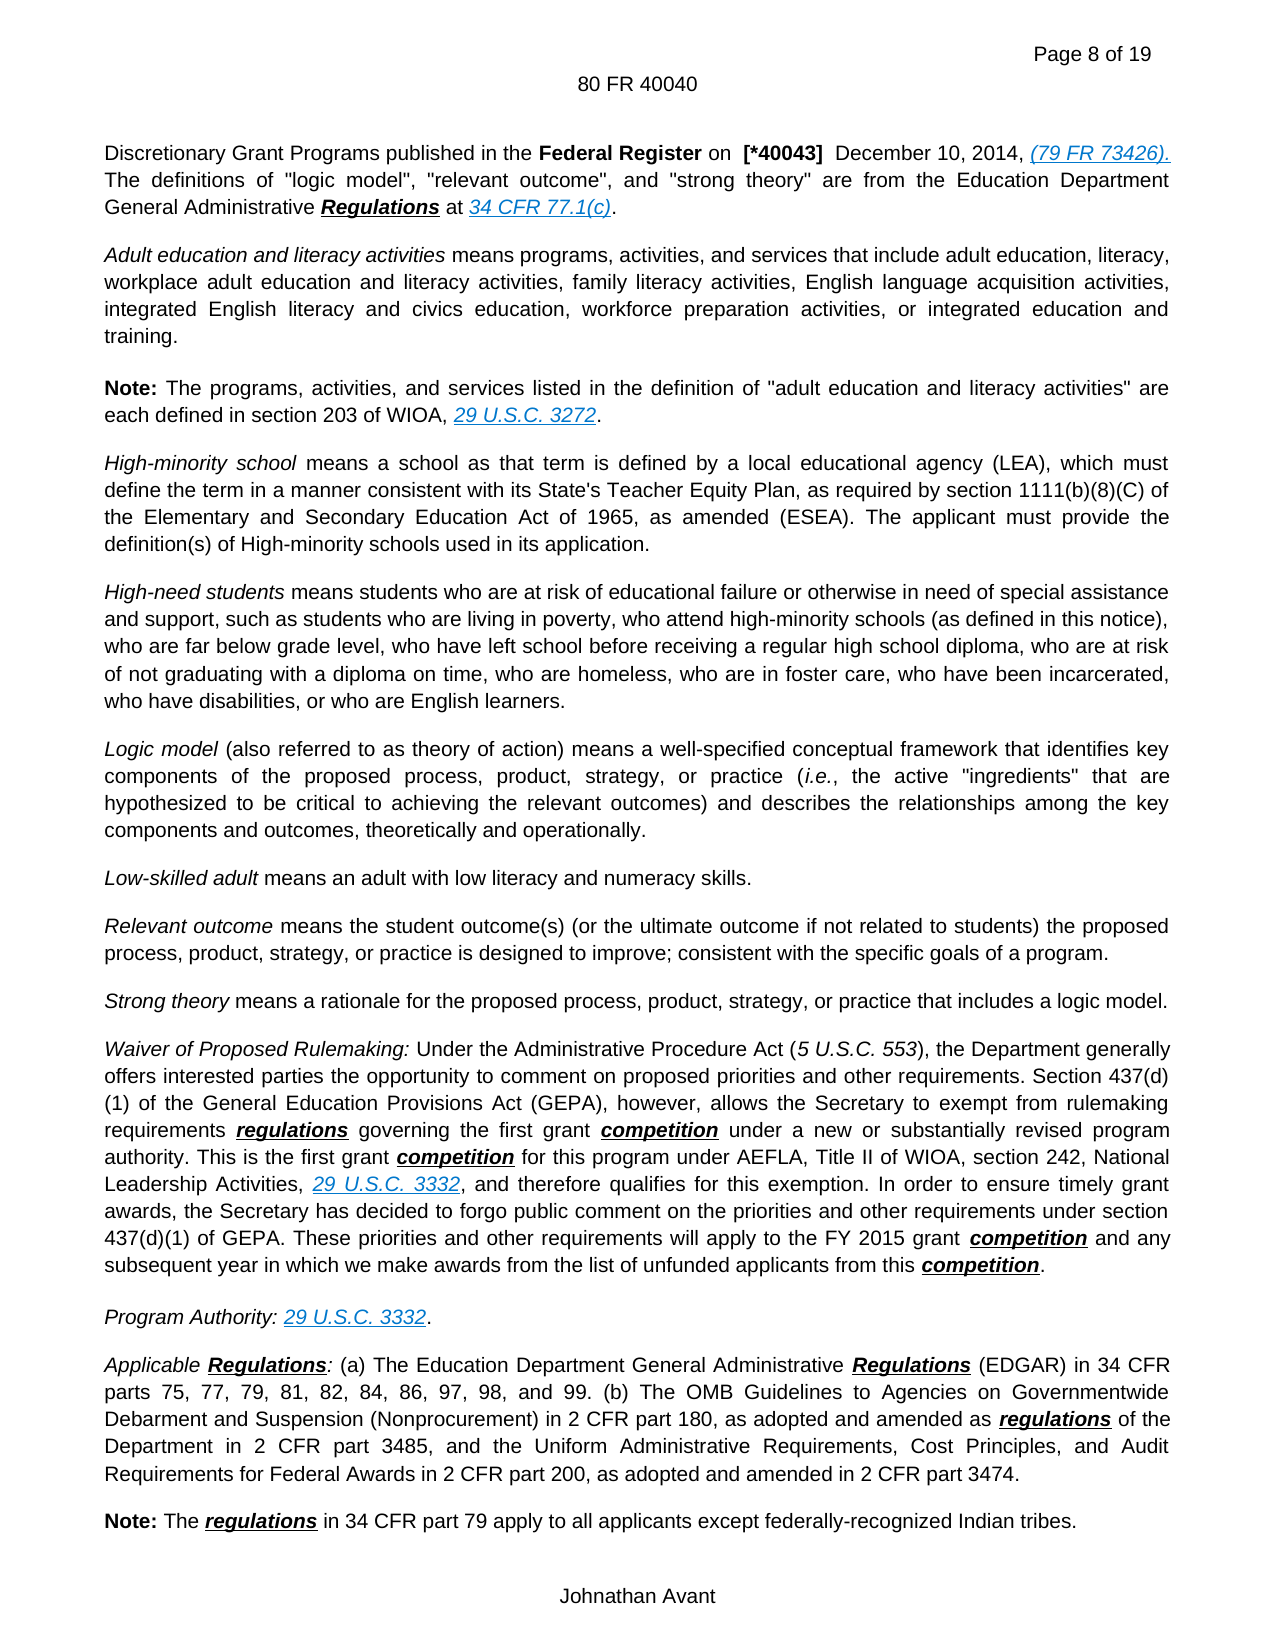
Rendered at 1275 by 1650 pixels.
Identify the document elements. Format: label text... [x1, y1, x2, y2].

text Applicable Regulations: (a) The Education Department General Administrative Regulations (EDGAR) in 34 CFR parts 75, 77, 79, 81, 82, 84, 86, 97, 98, and 99. (b) The OMB Guidelines to Agencies on Governmentwide Debarment and Suspension (Nonprocurement) in 2 CFR part 180, as adopted and amended as regulations of the Department in 2 CFR part 3485, and the Uniform Administrative Requirements, Cost Principles, and Audit Requirements for Federal Awards in 2 CFR part 200, as adopted and amended in 2 CFR part 3474. [104, 1350, 1171, 1485]
text Program Authority: 29 U.S.C. 3332. [104, 1302, 1171, 1329]
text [104, 137, 1171, 219]
text Relevant outcome means the student outcome(s) (or the ultimate outcome if not related to students) the proposed process, product, strategy, or practice is designed to improve; consistent with the specific goals of a program. [104, 910, 1171, 964]
text Note: The programs, activities, and services listed in the definition of "adult education and literacy activities" are each defined in section 203 of WIOA, 29 U.S.C. 3272. [104, 373, 1171, 427]
text High-minority school means a school as that term is defined by a local educational agency (LEA), which must define the term in a manner consistent with its State's Teacher Equity Plan, as required by section 1111(b)(8)(C) of the Elementary and Secondary Education Act of 1965, as amended (ESEA). The applicant must provide the definition(s) of High-minority schools used in its application. [104, 448, 1171, 556]
text High-need students means students who are at risk of educational failure or otherwise in need of special assistance and support, such as students who are living in poverty, who attend high-minority schools (as defined in this notice), who are far below grade level, who have left school before receiving a regular high school diploma, who are at risk of not graduating with a diploma on time, who are homeless, who are in foster care, who have been incarcerated, who have disabilities, or who are English learners. [104, 577, 1171, 712]
text Strong theory means a rationale for the proposed process, product, strategy, or practice that includes a logic model. [104, 985, 1171, 1012]
text Low-skilled adult means an adult with low literacy and numeracy skills. [104, 862, 1171, 889]
text Logic model (also referred to as theory of action) means a well-specified conceptual framework that identifies key components of the proposed process, product, strategy, or practice (i.e., the active "ingredients" that are hypothesized to be critical to achieving the relevant outcomes) and describes the relationships among the key components and outcomes, theoretically and operationally. [104, 733, 1171, 842]
text Adult education and literacy activities means programs, activities, and services that include adult education, literacy, workplace adult education and literacy activities, family literacy activities, English language acquisition activities, integrated English literacy and civics education, workforce preparation activities, or integrated education and training. [104, 239, 1171, 348]
text Waiver of Proposed Rulemaking: Under the Administrative Procedure Act (5 U.S.C. 553), the Department generally offers interested parties the opportunity to comment on proposed priorities and other requirements. Section 437(d)(1) of the General Education Provisions Act (GEPA), however, allows the Secretary to exempt from rulemaking requirements regulations governing the first grant competition under a new or substantially revised program authority. This is the first grant competition for this program under AEFLA, Title II of WIOA, section 242, National Leadership Activities, 29 U.S.C. 3332, and therefore qualifies for this exemption. In order to ensure timely grant awards, the Secretary has decided to forgo public comment on the priorities and other requirements under section 437(d)(1) of GEPA. These priorities and other requirements will apply to the FY 2015 grant competition and any subsequent year in which we make awards from the list of unfunded applicants from this competition. [104, 1033, 1171, 1277]
text Note: The regulations in 34 CFR part 79 apply to all applicants except federally-recognized Indian tribes. [104, 1506, 1171, 1533]
